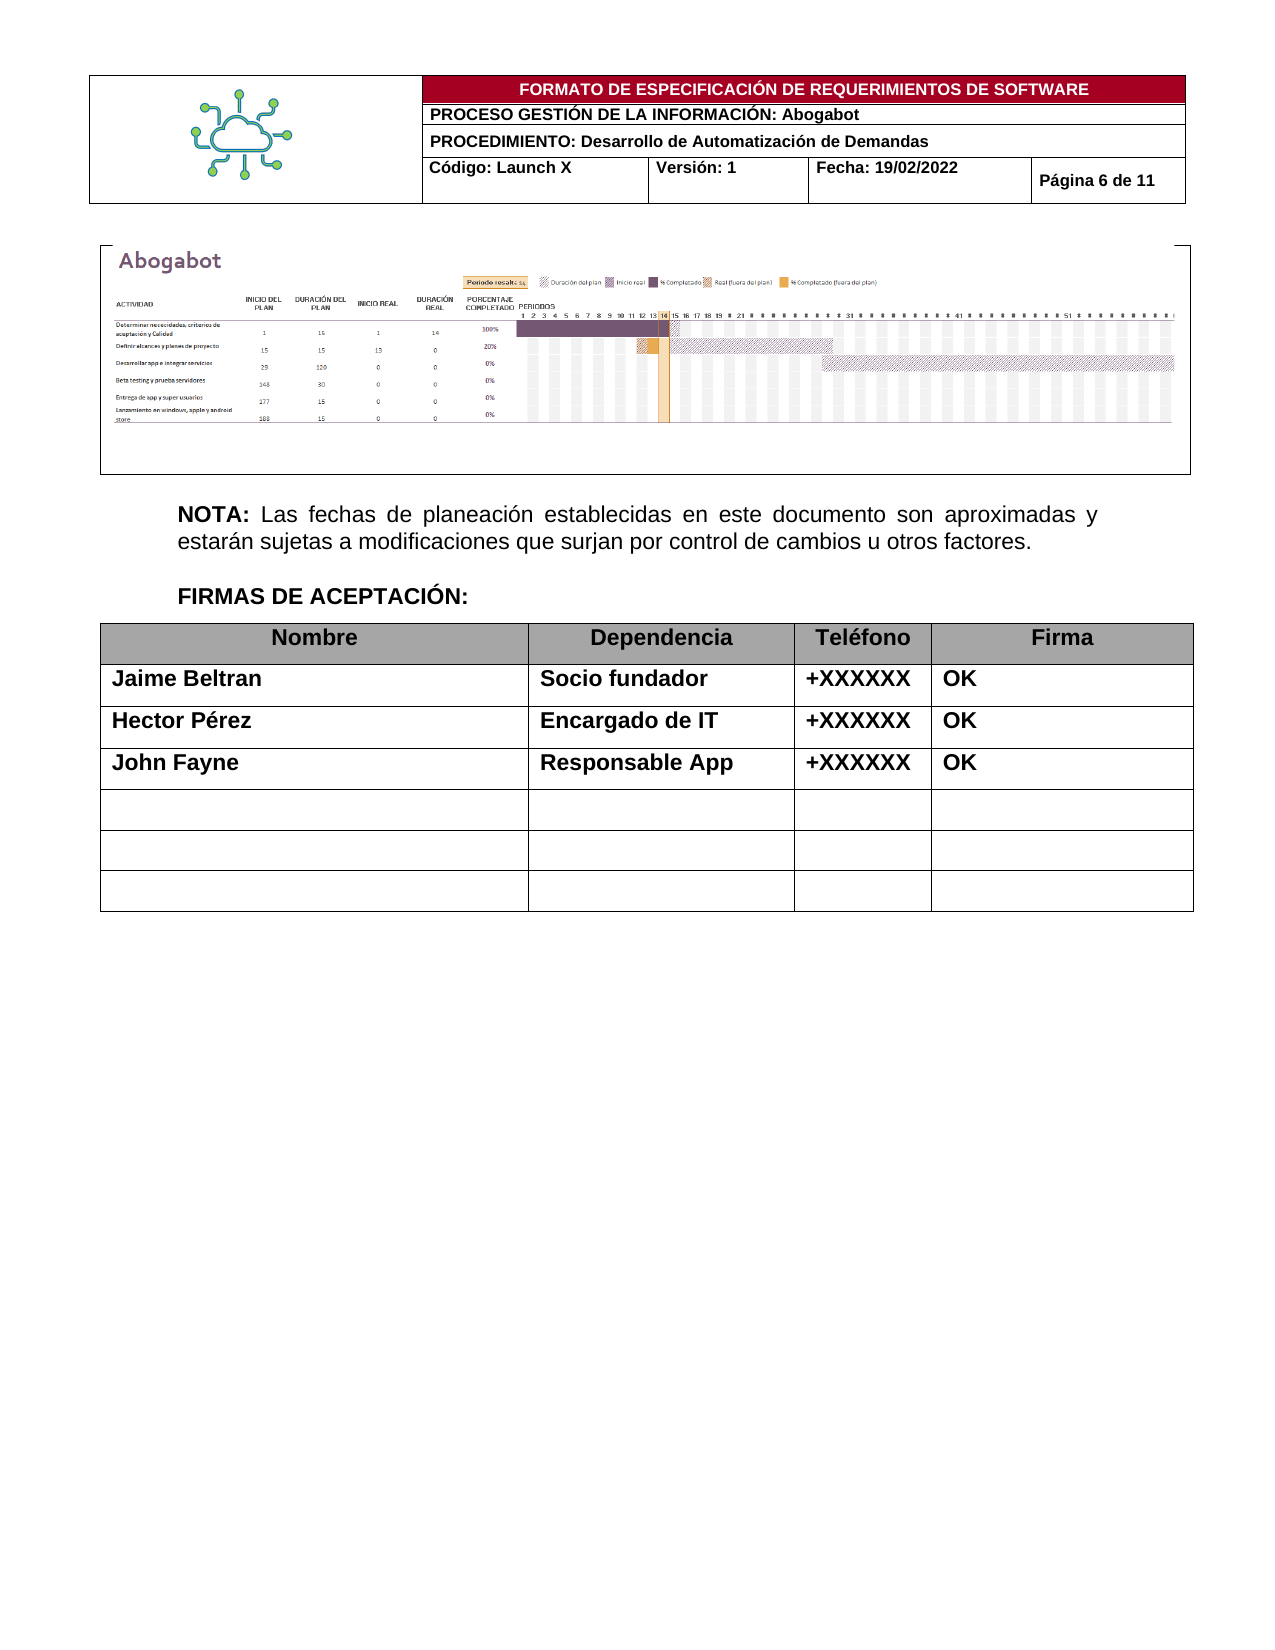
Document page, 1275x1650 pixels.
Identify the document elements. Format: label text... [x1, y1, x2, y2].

table_cell Encargado de IT [529, 707, 794, 747]
table_cell Socio fundador [529, 665, 794, 706]
table_cell [529, 871, 794, 911]
table_cell OK [932, 707, 1193, 747]
table_header Nombre [101, 624, 528, 664]
table_cell [101, 790, 528, 829]
picture [112, 244, 1175, 426]
table_cell [932, 831, 1193, 870]
table_cell [795, 871, 931, 911]
table_cell Jaime Beltran [101, 665, 528, 706]
table_cell [795, 790, 931, 829]
table_cell [529, 790, 794, 829]
table_cell John Fayne [101, 749, 528, 789]
table_cell Hector Pérez [101, 707, 528, 747]
table_cell [101, 246, 1190, 474]
table_cell +XXXXXX [795, 749, 931, 789]
table_cell [101, 831, 528, 870]
table_cell Responsable App [529, 749, 794, 789]
table_cell [101, 871, 528, 911]
table_cell [932, 790, 1193, 829]
table_cell [529, 831, 794, 870]
table_header Teléfono [795, 624, 931, 664]
table_cell +XXXXXX [795, 665, 931, 706]
text FIRMAS DE ACEPTACIÓN: [177, 583, 1098, 609]
table_header Firma [932, 624, 1193, 664]
picture [190, 88, 294, 181]
table_cell OK [932, 665, 1193, 706]
table_cell OK [932, 749, 1193, 789]
text NOTA: Las fechas de planeación establecidas en este documento son aproximadas y estarán sujetas a modificaciones que surjan por control de cambios u otros factores. [177, 501, 1098, 554]
table_cell [932, 871, 1193, 911]
table_header Dependencia [529, 624, 794, 664]
table_cell +XXXXXX [795, 707, 931, 747]
table_cell [795, 831, 931, 870]
